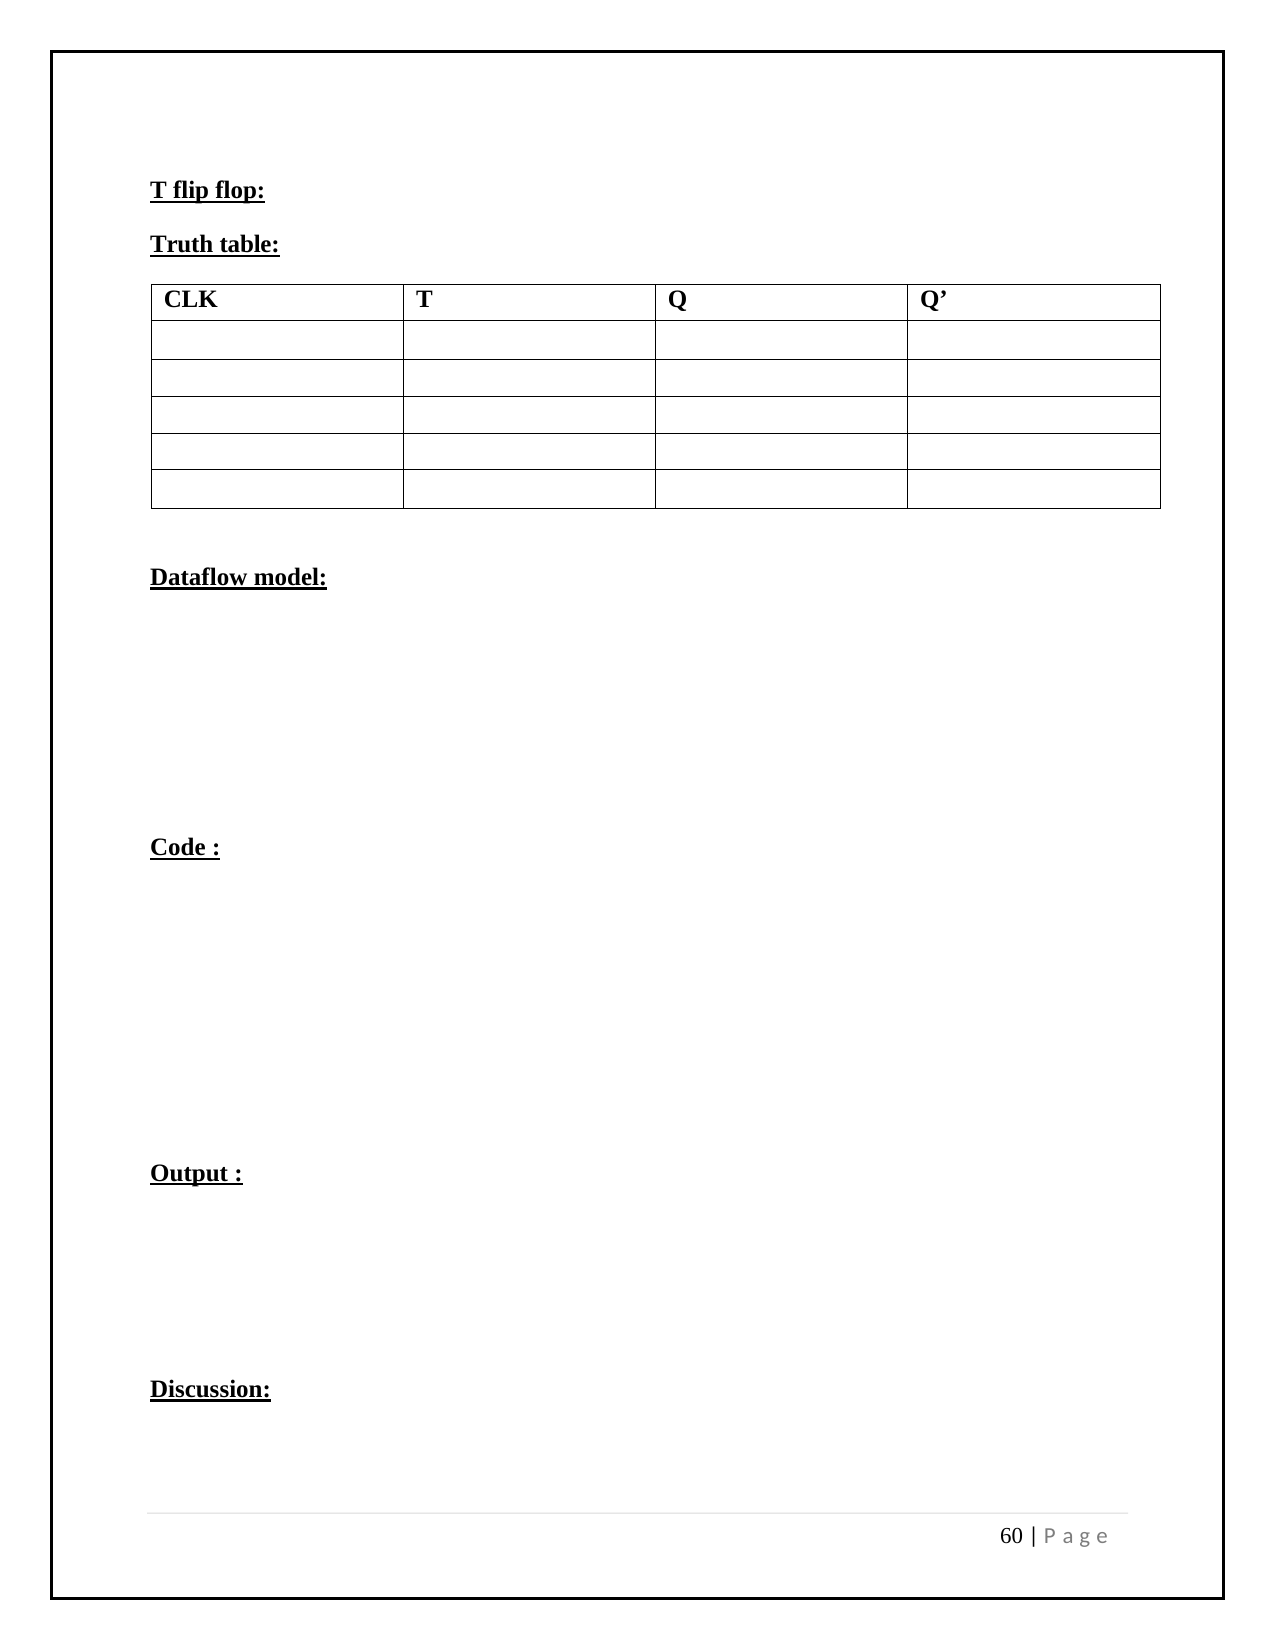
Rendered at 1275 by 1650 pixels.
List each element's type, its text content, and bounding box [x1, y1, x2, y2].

table_cell [908, 397, 1160, 433]
text Dataflow model: [150, 562, 1206, 591]
table_cell [404, 321, 655, 359]
text Code : [150, 832, 1206, 861]
table_cell [656, 321, 907, 359]
table_cell [656, 360, 907, 396]
table_cell [152, 434, 403, 469]
text Discussion: [150, 1374, 1206, 1403]
table_cell [656, 434, 907, 469]
table_cell [404, 434, 655, 469]
table_header T [404, 285, 655, 320]
table_cell [152, 470, 403, 508]
table_header Q’ [908, 285, 1160, 320]
table_cell [152, 360, 403, 396]
table_cell [404, 360, 655, 396]
table_header Q [656, 285, 907, 320]
table_cell [152, 321, 403, 359]
table_cell [908, 434, 1160, 469]
table_cell [656, 470, 907, 508]
table_cell [404, 397, 655, 433]
table_cell [656, 397, 907, 433]
table_cell [908, 470, 1160, 508]
table_cell [404, 470, 655, 508]
text Output : [150, 1158, 1206, 1186]
text T flip flop: Truth table: [150, 176, 293, 258]
table_cell [152, 397, 403, 433]
table_cell [908, 321, 1160, 359]
table_header CLK [152, 285, 403, 320]
table_cell [908, 360, 1160, 396]
